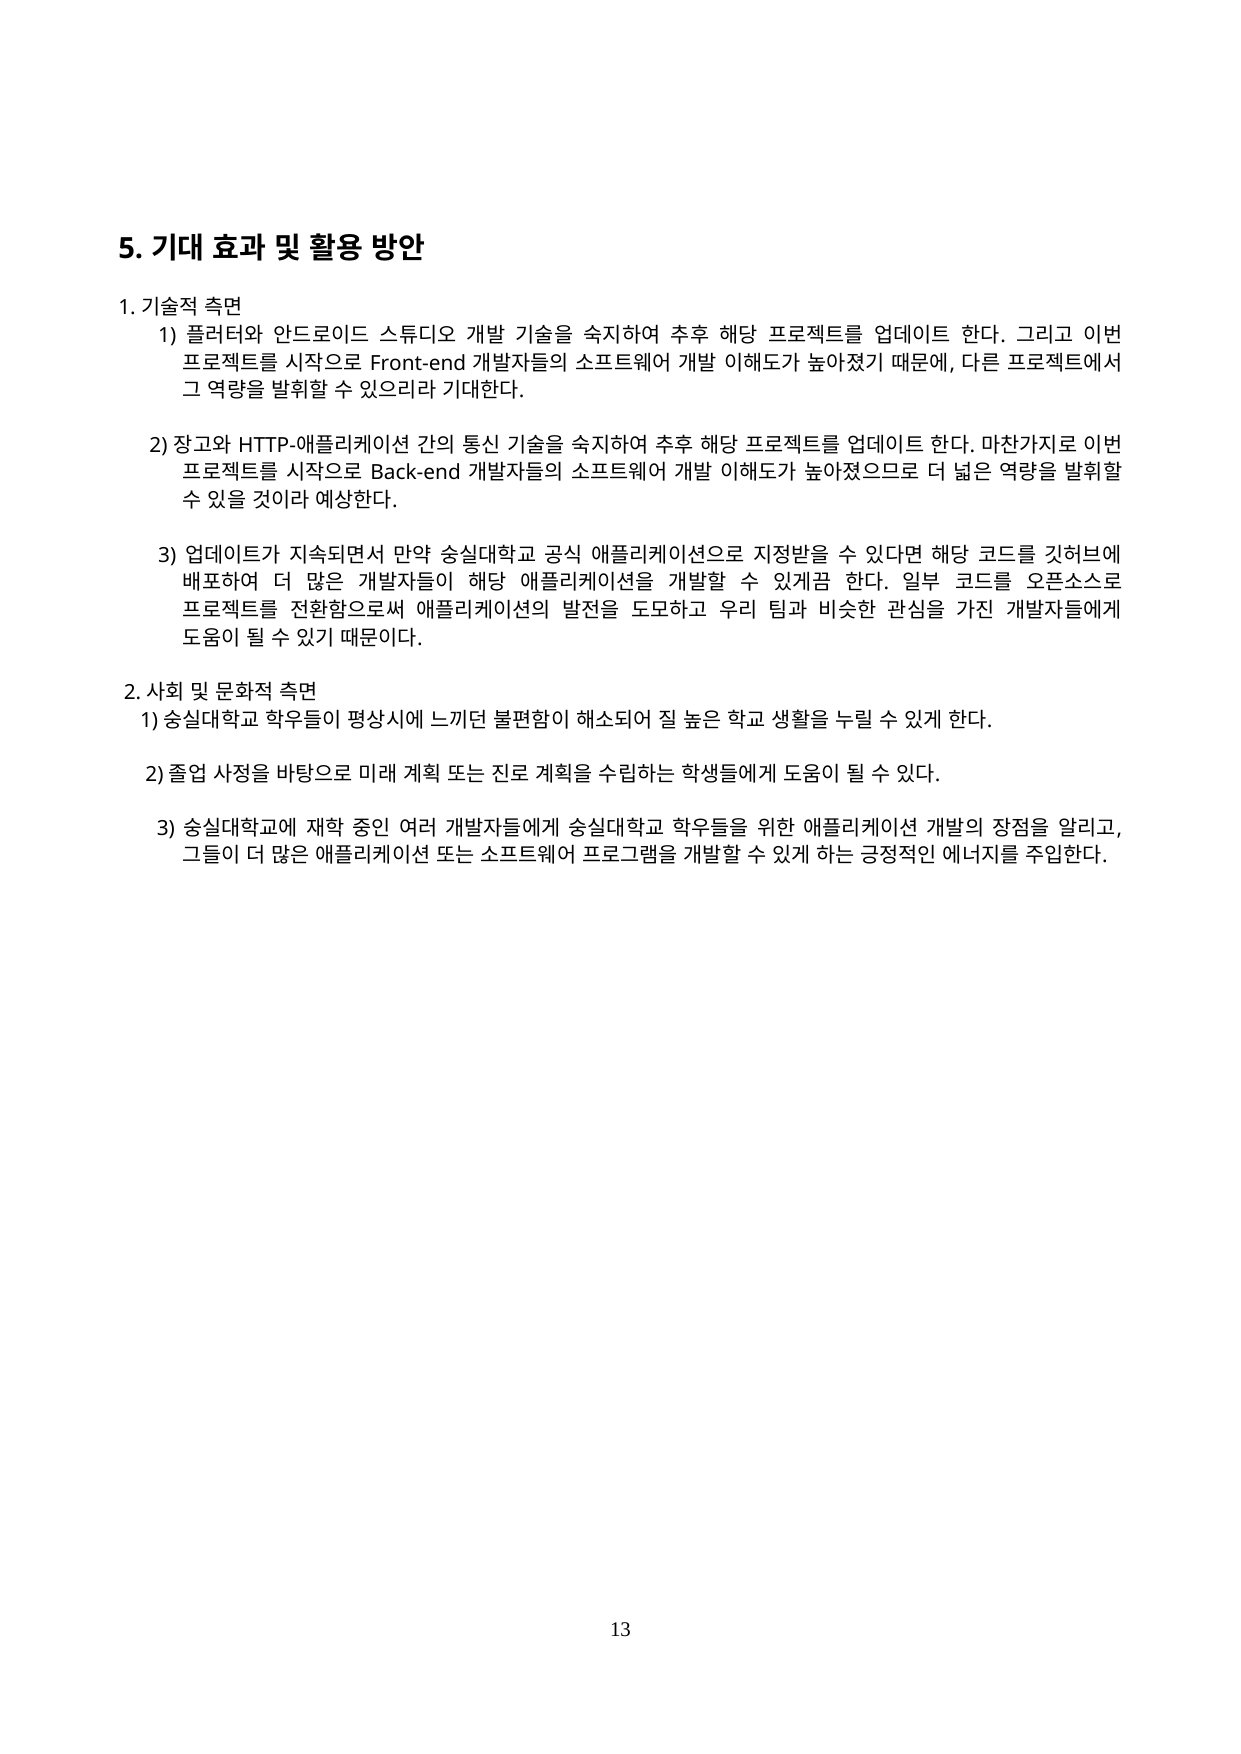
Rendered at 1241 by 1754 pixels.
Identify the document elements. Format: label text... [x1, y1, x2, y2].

text 3) 업데이트가 지속되면서 만약 숭실대학교 공식 애플리케이션으로 지정받을 수 있다면 해당 코드를 깃허브에 배포하여 더 많은 개발자들이 해당 애플리케이션을 개발할 수 있게끔 한다. 일부 코드를 오픈소스로 프로젝트를 전환함으로써 애플리케이션의 발전을 도모하고 우리 팀과 비슷한 관심을 가진 개발자들에게 도움이 될 수 있기 때문이다. [118, 540, 1122, 651]
text 3) 숭실대학교에 재학 중인 여러 개발자들에게 숭실대학교 학우들을 위한 애플리케이션 개발의 장점을 알리고, 그들이 더 많은 애플리케이션 또는 소프트웨어 프로그램을 개발할 수 있게 하는 긍정적인 에너지를 주입한다. [118, 813, 1122, 869]
text 1. 기술적 측면 [118, 293, 1122, 320]
text 2) 장고와 HTTP-애플리케이션 간의 통신 기술을 숙지하여 추후 해당 프로젝트를 업데이트 한다. 마찬가지로 이번 프로젝트를 시작으로 Back-end 개발자들의 소프트웨어 개발 이해도가 높아졌으므로 더 넓은 역량을 발휘할 수 있을 것이라 예상한다. [118, 430, 1122, 514]
text 2. 사회 및 문화적 측면 [118, 678, 1122, 705]
text 1) 숭실대학교 학우들이 평상시에 느끼던 불편함이 해소되어 질 높은 학교 생활을 누릴 수 있게 한다. [118, 705, 1122, 733]
text 1) 플러터와 안드로이드 스튜디오 개발 기술을 숙지하여 추후 해당 프로젝트를 업데이트 한다. 그리고 이번 프로젝트를 시작으로 Front-end 개발자들의 소프트웨어 개발 이해도가 높아졌기 때문에, 다른 프로젝트에서 그 역량을 발휘할 수 있으리라 기대한다. [118, 320, 1122, 404]
text 5. 기대 효과 및 활용 방안 [118, 227, 1122, 266]
text 2) 졸업 사정을 바탕으로 미래 계획 또는 진로 계획을 수립하는 학생들에게 도움이 될 수 있다. [118, 759, 1122, 787]
